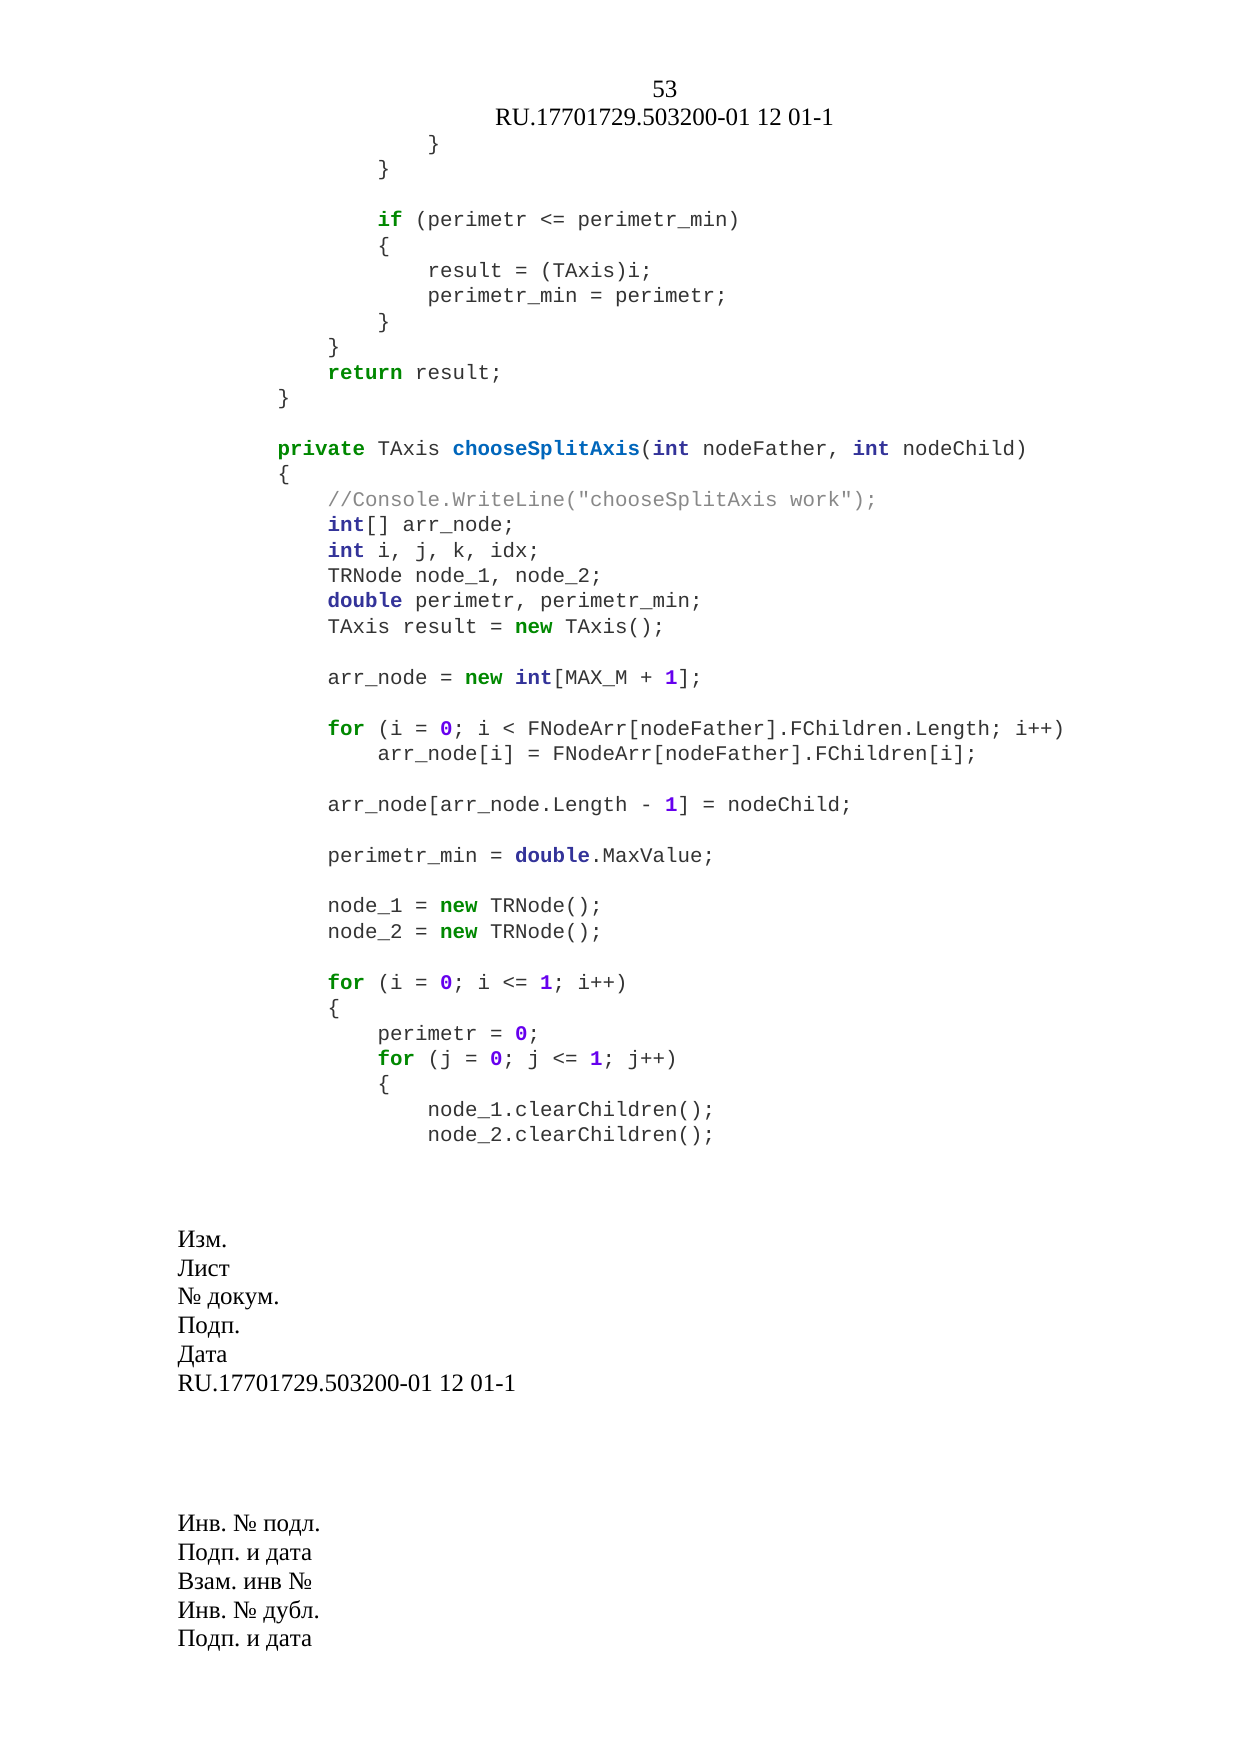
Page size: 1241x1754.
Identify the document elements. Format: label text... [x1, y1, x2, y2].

text return result; [177, 360, 1152, 385]
text { [177, 995, 1152, 1021]
text arr_node[arr_node.Length - 1] = nodeChild; [177, 792, 1152, 817]
text //Console.WriteLine("chooseSplitAxis work"); [177, 487, 1152, 512]
text for (j = 0; j <= 1; j++) [177, 1046, 1152, 1072]
text node_2.clearChildren(); [177, 1122, 1152, 1148]
text { [177, 233, 1152, 258]
text node_1.clearChildren(); [177, 1097, 1152, 1122]
text } [177, 309, 1152, 334]
text if (perimetr <= perimetr_min) [177, 207, 1152, 233]
text } [177, 157, 1152, 182]
text arr_node[i] = FNodeArr[nodeFather].FChildren[i]; [177, 741, 1152, 767]
text node_1 = new TRNode(); [177, 894, 1152, 919]
text result = (TAxis)i; [177, 258, 1152, 284]
text int i, j, k, idx; [177, 538, 1152, 563]
text int[] arr_node; [177, 512, 1152, 538]
text } [177, 334, 1152, 360]
text } [177, 385, 1152, 411]
text node_2 = new TRNode(); [177, 919, 1152, 944]
text TRNode node_1, node_2; [177, 563, 1152, 589]
text private TAxis chooseSplitAxis(int nodeFather, int nodeChild) [177, 436, 1152, 462]
text { [177, 462, 1152, 487]
text perimetr_min = perimetr; [177, 284, 1152, 309]
text } [177, 131, 1152, 157]
text TAxis result = new TAxis(); [177, 614, 1152, 639]
text for (i = 0; i < FNodeArr[nodeFather].FChildren.Length; i++) [177, 716, 1152, 741]
text for (i = 0; i <= 1; i++) [177, 970, 1152, 995]
text double perimetr, perimetr_min; [177, 589, 1152, 614]
text arr_node = new int[MAX_M + 1]; [177, 665, 1152, 690]
text perimetr_min = double.MaxValue; [177, 843, 1152, 868]
text { [177, 1072, 1152, 1097]
text perimetr = 0; [177, 1021, 1152, 1046]
